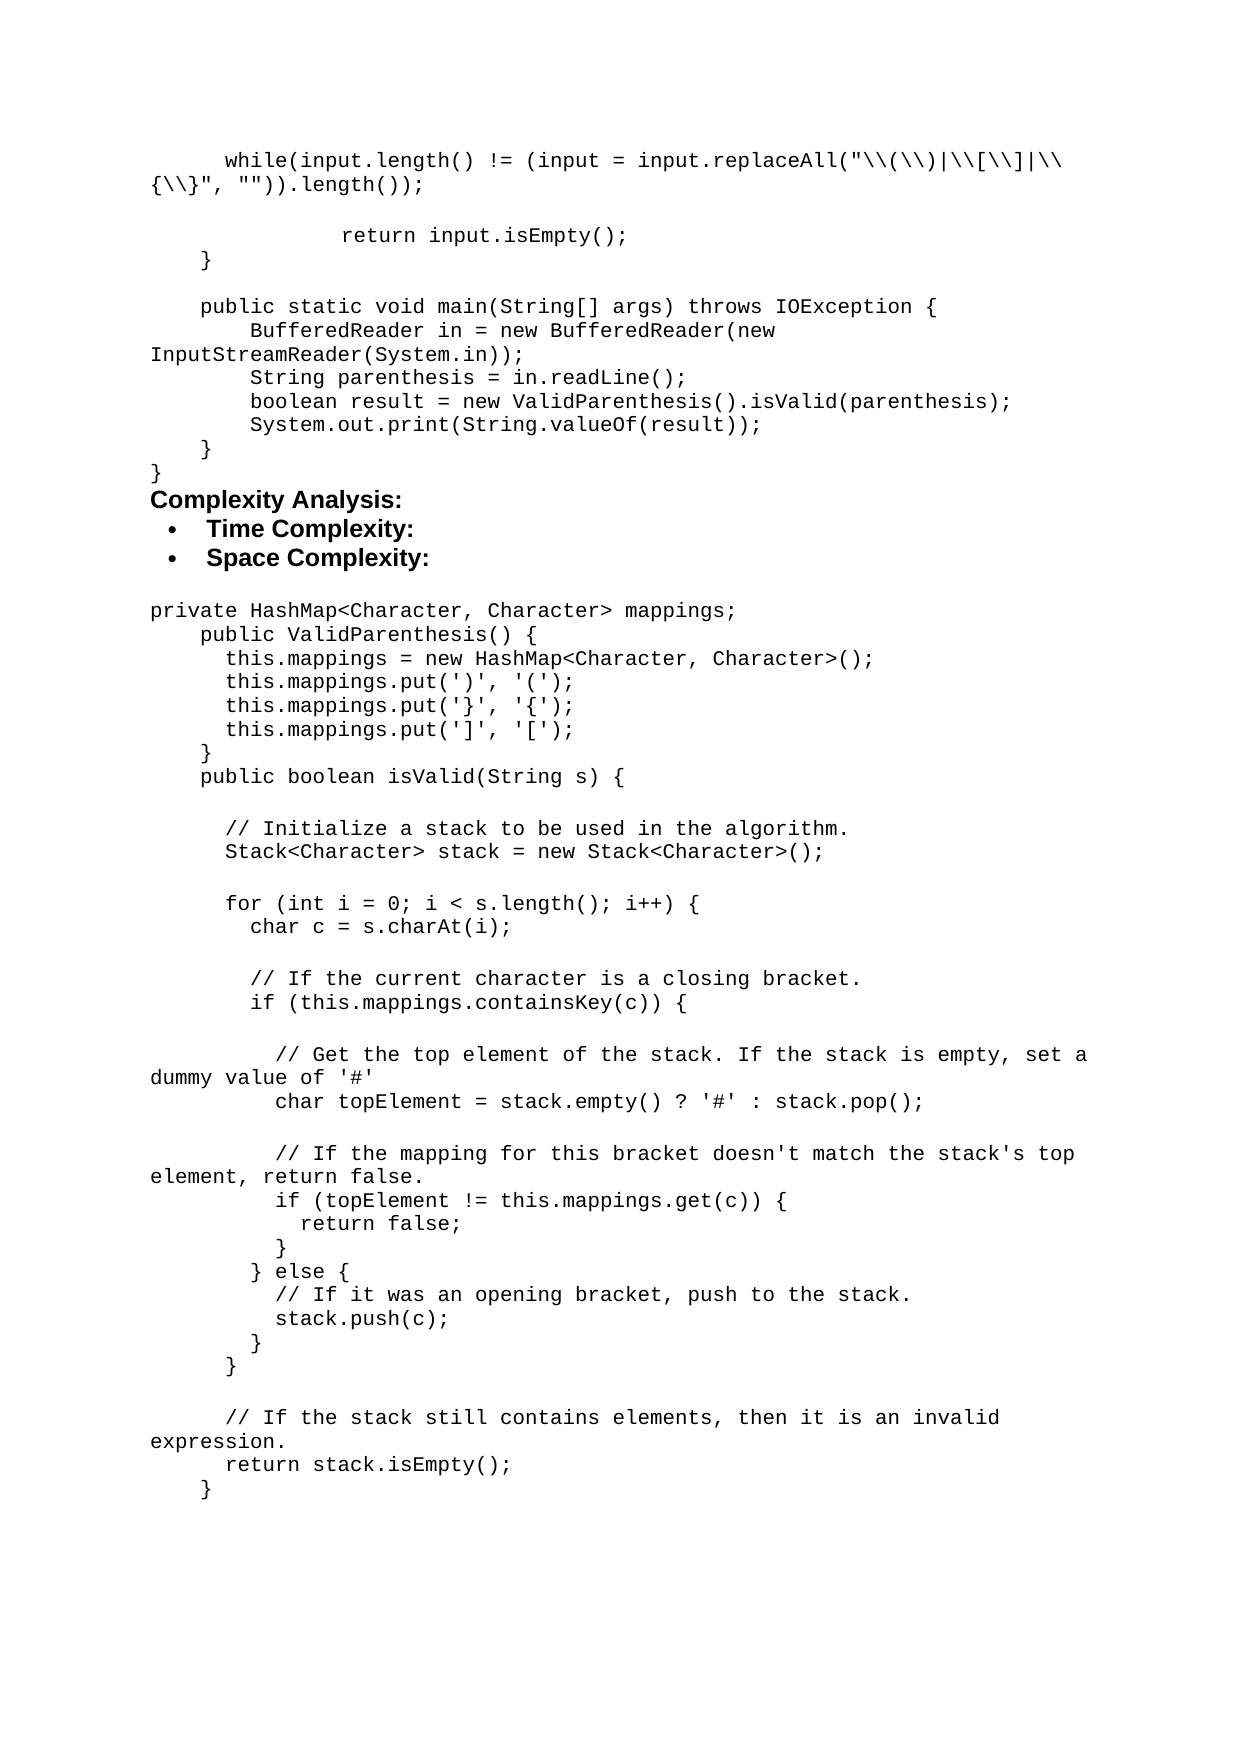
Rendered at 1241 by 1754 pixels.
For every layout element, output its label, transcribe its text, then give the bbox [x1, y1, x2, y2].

text } [150, 462, 1090, 485]
text Stack<Character> stack = new Stack<Character>(); [150, 841, 1090, 865]
text } [150, 1237, 1090, 1261]
text return stack.isEmpty(); [150, 1454, 1090, 1478]
text public boolean isValid(String s) { [150, 766, 1090, 789]
text private HashMap<Character, Character> mappings; [150, 600, 1090, 624]
text public ValidParenthesis() { [150, 624, 1090, 648]
text return false; [150, 1213, 1090, 1237]
text if (this.mappings.containsKey(c)) { [150, 992, 1090, 1016]
text } [150, 742, 1090, 766]
text this.mappings = new HashMap<Character, Character>(); [150, 648, 1090, 671]
text char c = s.charAt(i); [150, 917, 1090, 940]
text Complexity Analysis: [150, 485, 1090, 514]
text } [150, 1332, 1090, 1355]
text this.mappings.put(')', '('); [150, 671, 1090, 695]
text BufferedReader in = new BufferedReader(new InputStreamReader(System.in)); [150, 320, 1090, 367]
text // If the current character is a closing bracket. [150, 968, 1090, 992]
text for (int i = 0; i < s.length(); i++) { [150, 893, 1090, 917]
list Time Complexity: [169, 514, 1090, 543]
text } [150, 1478, 1090, 1502]
text char topElement = stack.empty() ? '#' : stack.pop(); [150, 1091, 1090, 1114]
text public static void main(String[] args) throws IOException { [150, 296, 1090, 320]
text String parenthesis = in.readLine(); [150, 367, 1090, 391]
text // If the stack still contains elements, then it is an invalid expression. [150, 1407, 1090, 1454]
text this.mappings.put(']', '['); [150, 719, 1090, 742]
text // Get the top element of the stack. If the stack is empty, set a dummy value of '#' [150, 1043, 1090, 1091]
text boolean result = new ValidParenthesis().isValid(parenthesis); [150, 391, 1090, 414]
text return input.isEmpty(); [150, 225, 1090, 249]
text } [150, 249, 1090, 273]
text if (topElement != this.mappings.get(c)) { [150, 1190, 1090, 1213]
text // If it was an opening bracket, push to the stack. [150, 1284, 1090, 1308]
text } else { [150, 1261, 1090, 1284]
list Space Complexity: [169, 543, 1090, 572]
text } [150, 438, 1090, 462]
text } [150, 1355, 1090, 1379]
text stack.push(c); [150, 1308, 1090, 1332]
text System.out.print(String.valueOf(result)); [150, 414, 1090, 438]
text // Initialize a stack to be used in the algorithm. [150, 818, 1090, 841]
text this.mappings.put('}', '{'); [150, 695, 1090, 719]
text while(input.length() != (input = input.replaceAll("\\(\\)|\\[\\]|\\{\\}", "")).length()); [150, 150, 1090, 197]
text // If the mapping for this bracket doesn't match the stack's top element, return false. [150, 1142, 1090, 1190]
